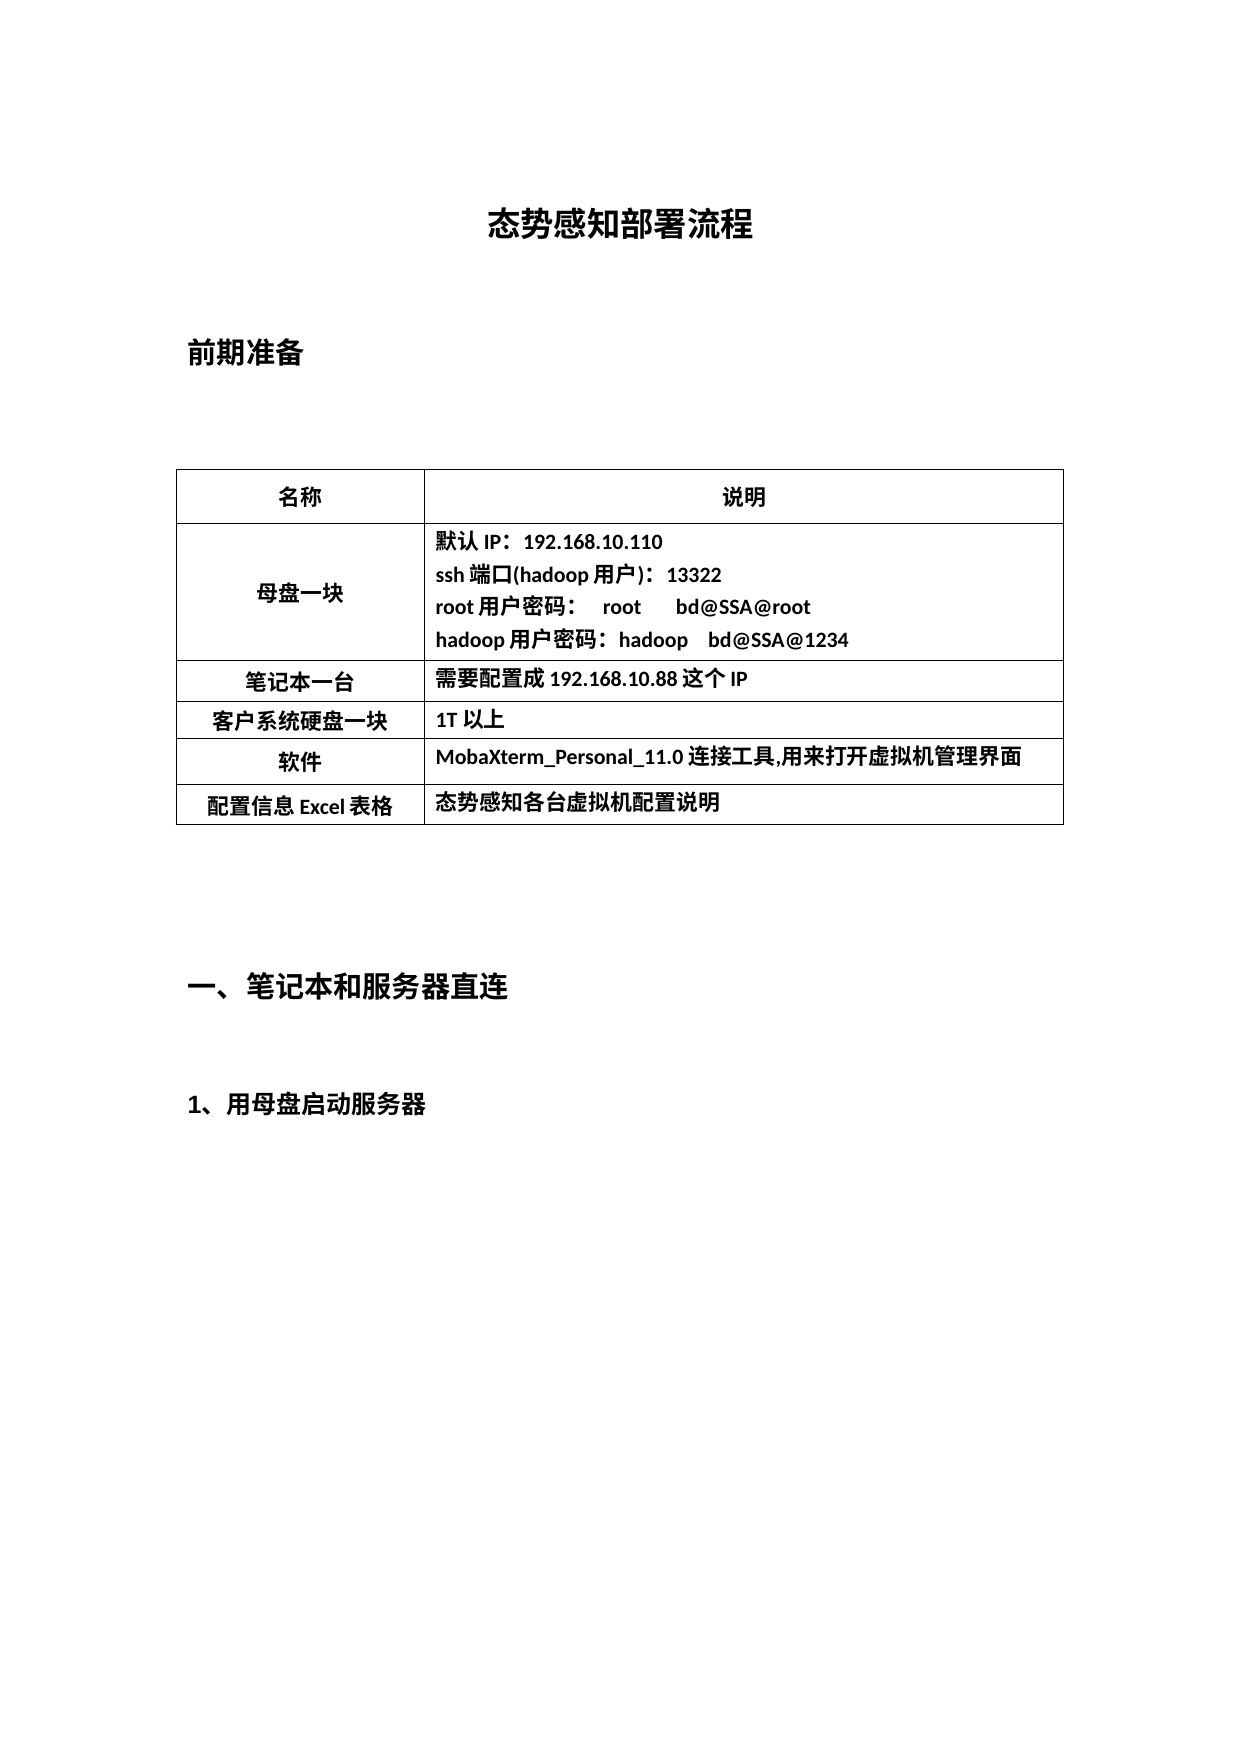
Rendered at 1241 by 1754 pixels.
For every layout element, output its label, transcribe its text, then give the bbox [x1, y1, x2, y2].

table_cell 默认IP：192.168.10.110 ssh端口(hadoop用户)：13322 root用户密码： root bd@SSA@root hadoop用户密码：hadoop bd@SSA@1234 [425, 524, 1063, 660]
table_cell MobaXterm_Personal_11.0连接工具,用来打开虚拟机管理界面 [425, 739, 1063, 784]
table_cell 母盘一块 [177, 524, 424, 660]
subtitle 态势感知部署流程 [187, 189, 1053, 254]
table_cell 客户系统硬盘一块 [177, 702, 424, 738]
table_header 名称 [177, 470, 424, 523]
table_cell 需要配置成192.168.10.88这个IP [425, 661, 1063, 701]
table_header 说明 [425, 470, 1063, 523]
subtitle 笔记本和服务器直连 [187, 952, 1053, 1017]
table_cell 1T以上 [425, 702, 1063, 738]
table_cell 态势感知各台虚拟机配置说明 [425, 785, 1063, 824]
table_cell 配置信息Excel表格 [177, 785, 424, 824]
subtitle 用母盘启动服务器 [187, 1070, 1053, 1135]
table_cell 软件 [177, 739, 424, 784]
subtitle 前期准备 [187, 318, 1053, 383]
table_cell 笔记本一台 [177, 661, 424, 701]
